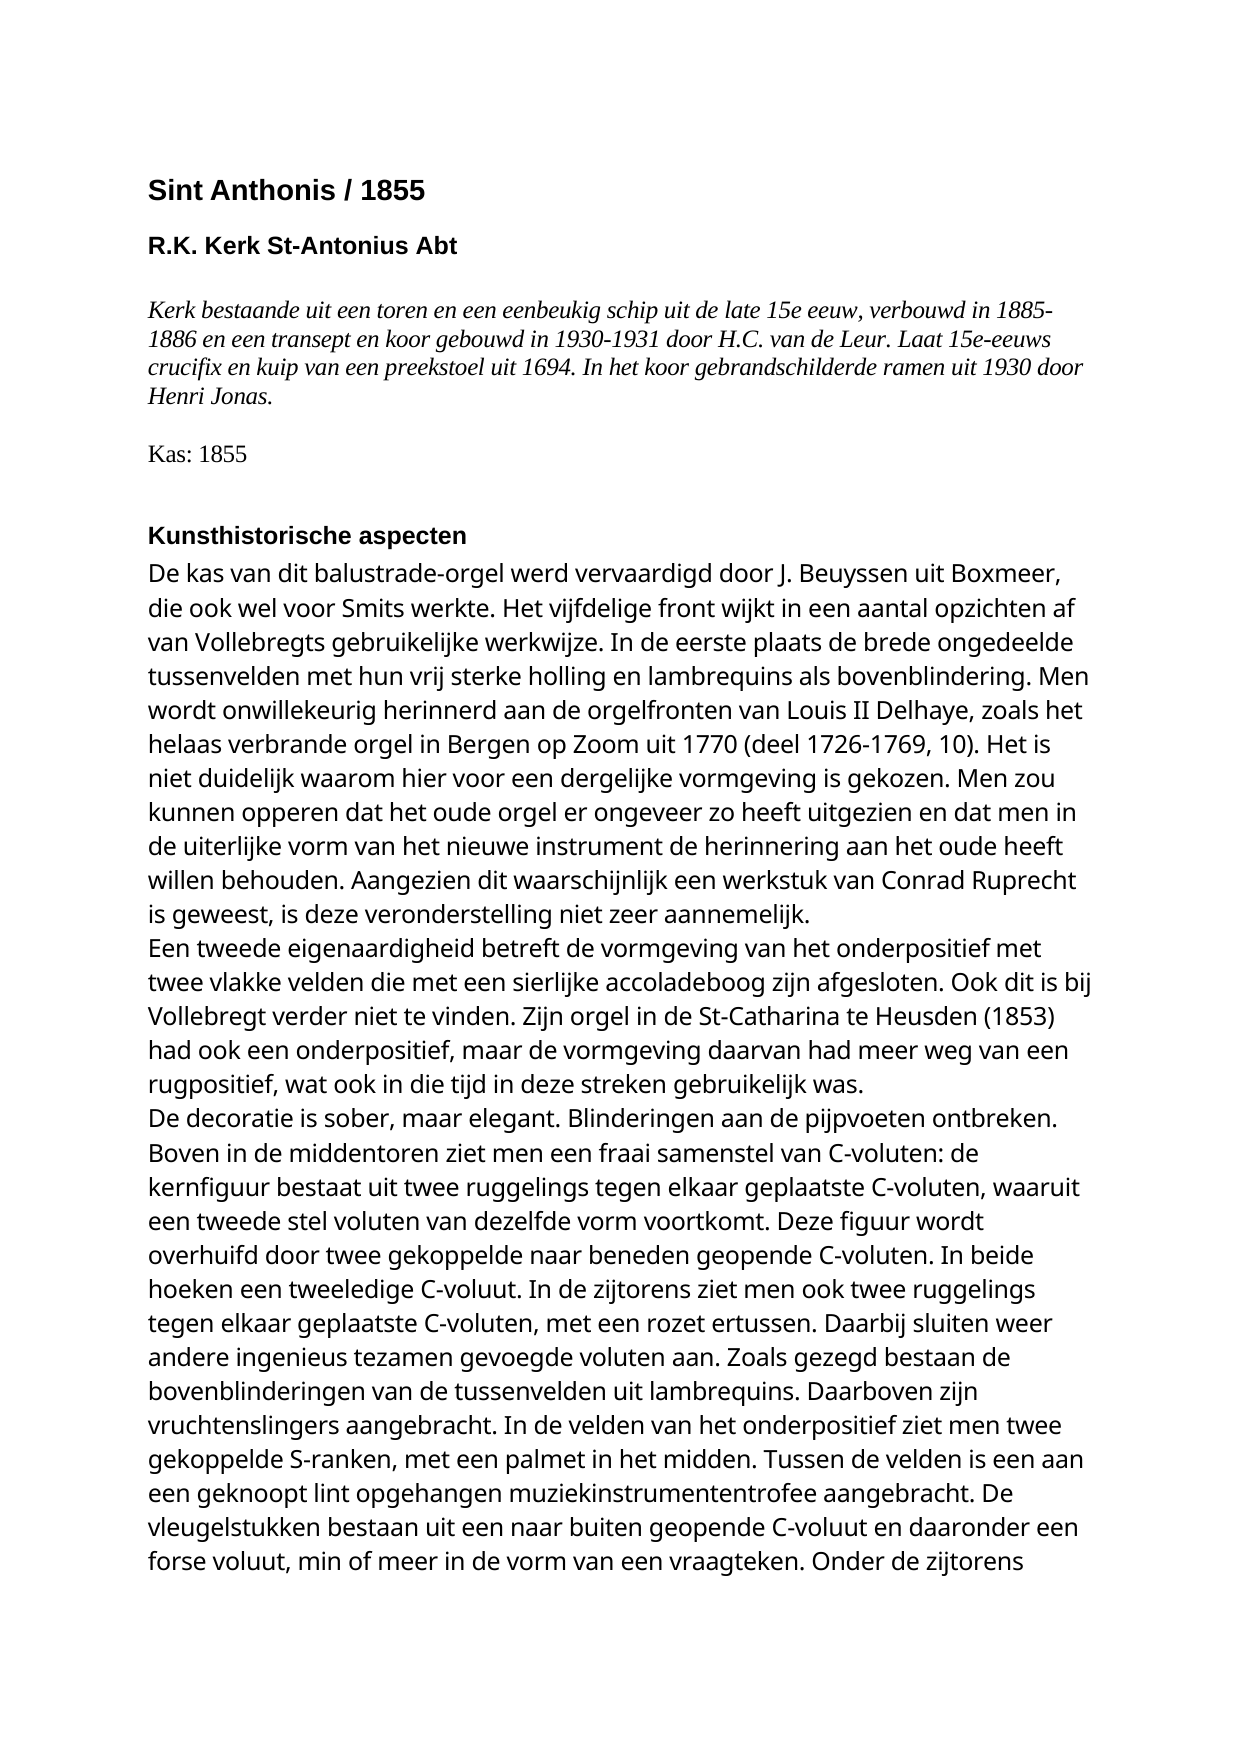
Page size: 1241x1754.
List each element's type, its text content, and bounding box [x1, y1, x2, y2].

text Een tweede eigenaardigheid betreft de vormgeving van het onderpositief met twee vlakke velden die met een sierlijke accoladeboog zijn afgesloten. Ook dit is bij Vollebregt verder niet te vinden. Zijn orgel in de St-Catharina te Heusden (1853) had ook een onderpositief, maar de vormgeving daarvan had meer weg van een rugpositief, wat ook in die tijd in deze streken gebruikelijk was. [148, 931, 1093, 1101]
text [148, 1101, 1093, 1578]
text Kerk bestaande uit een toren en een eenbeukig schip uit de late 15e eeuw, verbouwd in 1885-1886 en een transept en koor gebouwd in 1930-1931 door H.C. van de Leur. Laat 15e-eeuws crucifix en kuip van een preekstoel uit 1694. In het koor gebrandschilderde ramen uit 1930 door Henri Jonas. [148, 295, 1093, 410]
subtitle Sint Anthonis / 1855 [148, 173, 1093, 206]
subtitle R.K. Kerk St-Antonius Abt [148, 231, 1093, 260]
text De kas van dit balustrade-orgel werd vervaardigd door J. Beuyssen uit Boxmeer, die ook wel voor Smits werkte. Het vijfdelige front wijkt in een aantal opzichten af van Vollebregts gebruikelijke werkwijze. In de eerste plaats de brede ongedeelde tussenvelden met hun vrij sterke holling en lambrequins als bovenblindering. Men wordt onwillekeurig herinnerd aan de orgelfronten van Louis II Delhaye, zoals het helaas verbrande orgel in Bergen op Zoom uit 1770 (deel 1726-1769, 10). Het is niet duidelijk waarom hier voor een dergelijke vormgeving is gekozen. Men zou kunnen opperen dat het oude orgel er ongeveer zo heeft uitgezien en dat men in de uiterlijke vorm van het nieuwe instrument de herinnering aan het oude heeft willen behouden. Aangezien dit waarschijnlijk een werkstuk van Conrad Ruprecht is geweest, is deze veronderstelling niet zeer aannemelijk. [148, 556, 1093, 931]
text Kas: 1855 [148, 439, 1093, 467]
subtitle Kunsthistorische aspecten [148, 521, 1093, 550]
